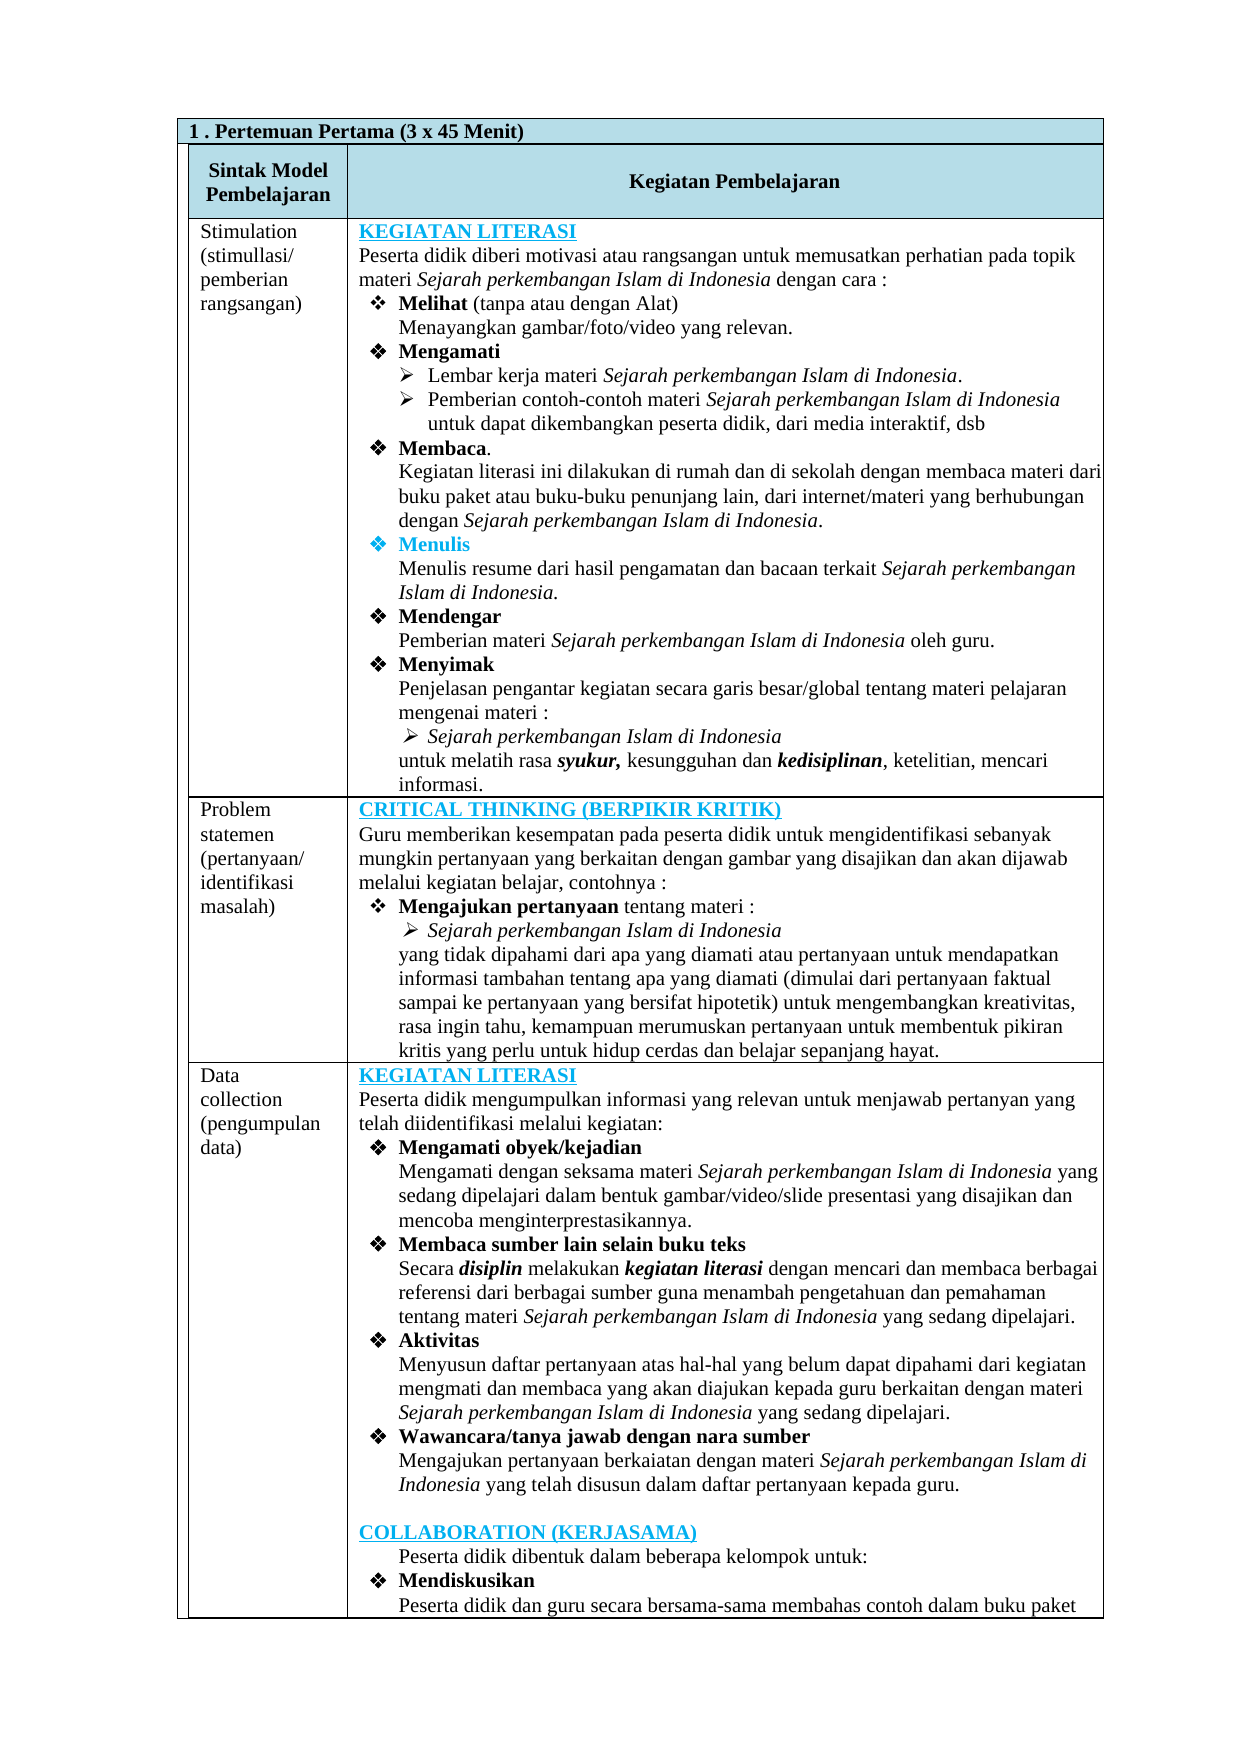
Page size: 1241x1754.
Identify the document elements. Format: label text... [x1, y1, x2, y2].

table_cell [189, 798, 347, 1062]
table_cell [348, 1063, 1103, 1617]
table_cell [348, 219, 1103, 796]
table_cell [178, 144, 188, 1618]
table_cell [189, 219, 347, 796]
table_header 1 . Pertemuan Pertama (3 x 45 Menit) [178, 119, 1103, 143]
table_cell [348, 798, 1103, 1062]
table_cell [189, 1063, 347, 1617]
